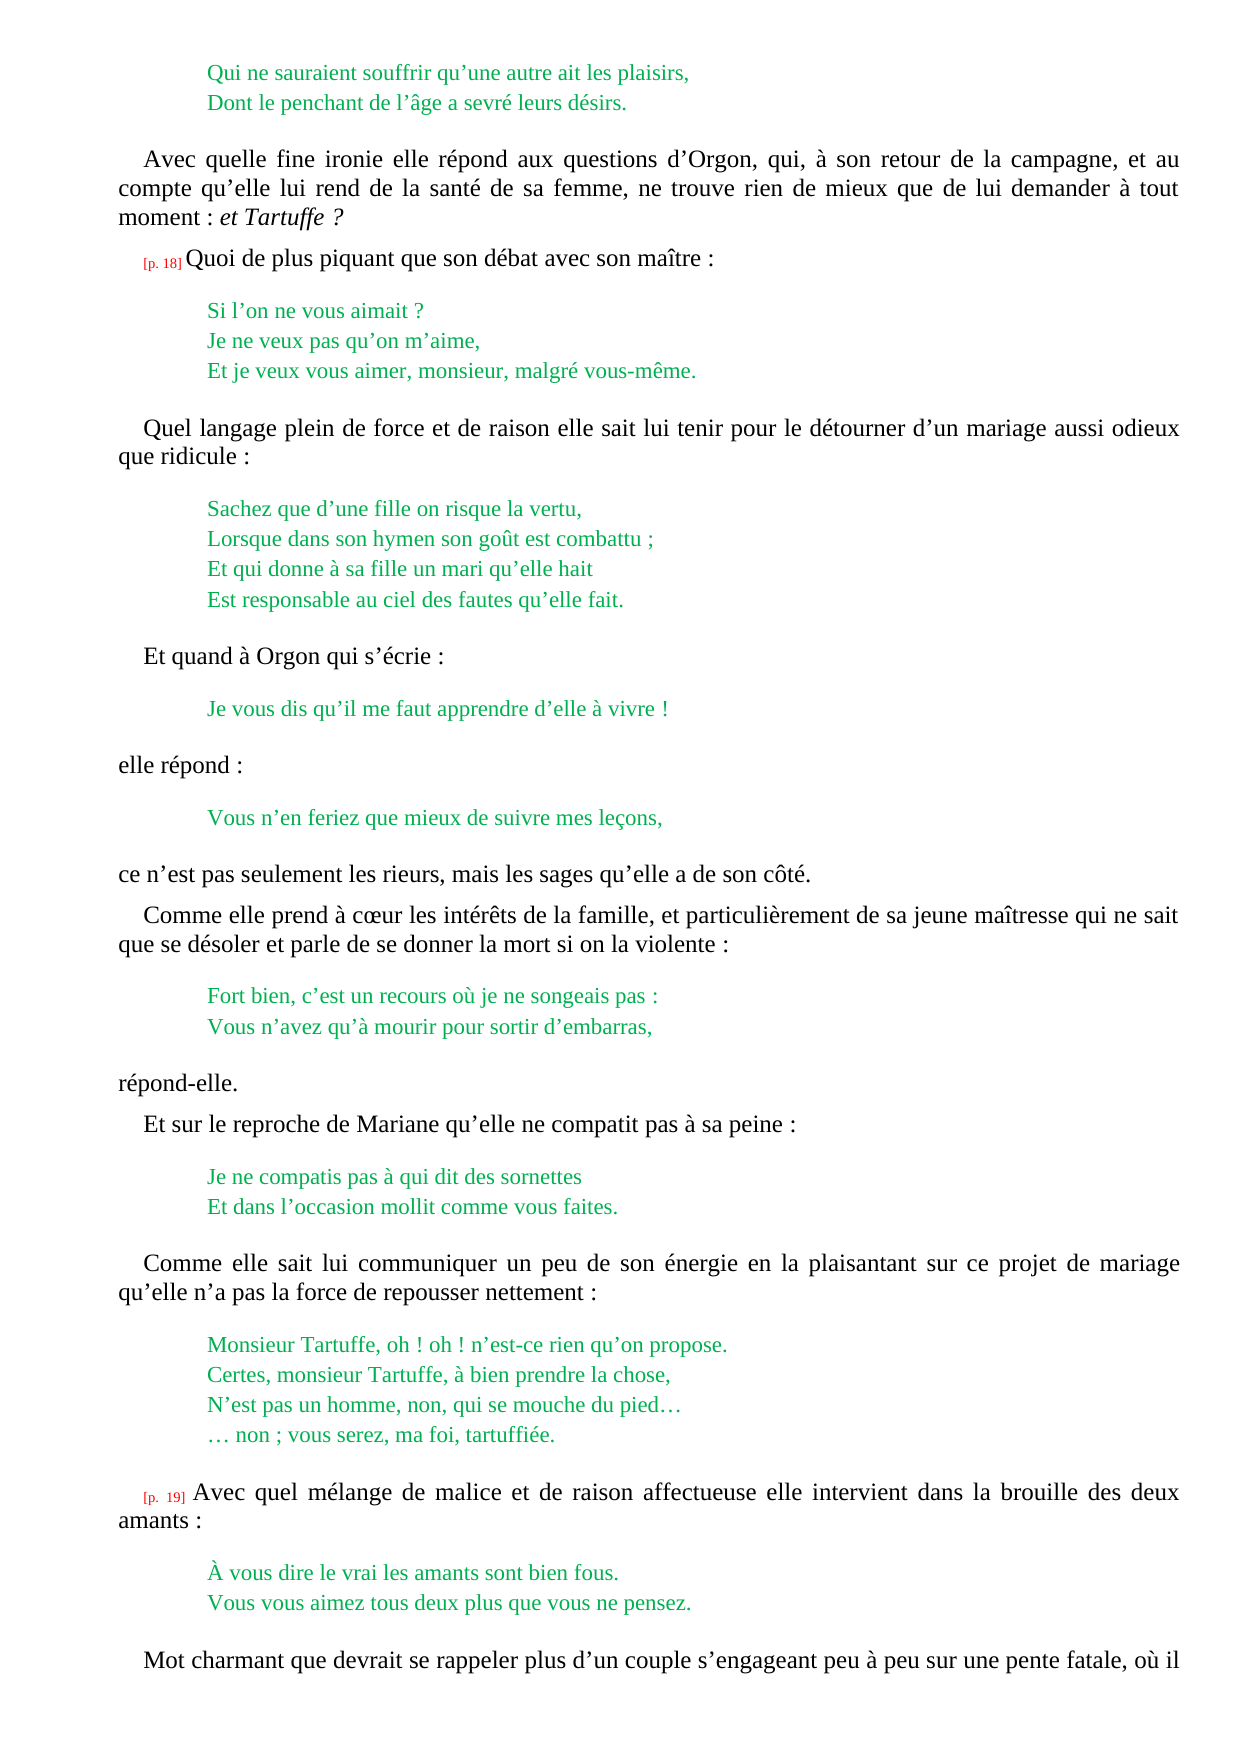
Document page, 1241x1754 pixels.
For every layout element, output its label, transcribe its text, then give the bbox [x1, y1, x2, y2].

text Vous vous aimez tous deux plus que vous ne pensez. [207, 1589, 1181, 1616]
text À vous dire le vrai les amants sont bien fous. [207, 1559, 1181, 1586]
text Et qui donne à sa fille un mari qu’elle hait [207, 556, 1181, 582]
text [118, 1645, 1181, 1673]
text Comme elle prend à cœur les intérêts de la famille, et particulièrement de sa jeune maîtresse qui ne sait que se désoler et parle de se donner la mort si on la violente : [118, 900, 1181, 958]
text [p. 19] Avec quel mélange de malice et de raison affectueuse elle intervient dans la brouille des deux amants : [118, 1477, 1181, 1534]
text Vous n’avez qu’à mourir pour sortir d’embarras, [207, 1013, 1181, 1039]
text elle répond : [118, 750, 1181, 779]
text Vous n’en feriez que mieux de suivre mes leçons, [207, 804, 1181, 830]
text Je ne veux pas qu’on m’aime, [207, 327, 1181, 353]
text … non ; vous serez, ma foi, tartuffiée. [207, 1422, 1181, 1448]
text Est responsable au ciel des fautes qu’elle fait. [207, 586, 1181, 612]
text Je vous dis qu’il me faut apprendre d’elle à vivre ! [207, 695, 1181, 721]
text Et sur le reproche de Mariane qu’elle ne compatit pas à sa peine : [118, 1109, 1181, 1138]
text Et je veux vous aimer, monsieur, malgré vous-même. [207, 357, 1181, 384]
text Je ne compatis pas à qui dit des sornettes [207, 1163, 1181, 1189]
text Sachez que d’une fille on risque la vertu, [207, 495, 1181, 521]
text Monsieur Tartuffe, oh ! oh ! n’est-ce rien qu’on propose. [207, 1331, 1181, 1357]
text Quel langage plein de force et de raison elle sait lui tenir pour le détourner d’un mariage aussi odieux que ridicule : [118, 413, 1181, 470]
text répond-elle. [118, 1068, 1181, 1097]
text [p. 18] Quoi de plus piquant que son débat avec son maître : [118, 243, 1181, 272]
text Lorsque dans son hymen son goût est combattu ; [207, 525, 1181, 552]
text Dont le penchant de l’âge a sevré leurs désirs. [207, 89, 1181, 116]
text Fort bien, c’est un recours où je ne songeais pas : [207, 983, 1181, 1009]
text Si l’on ne vous aimait ? [207, 297, 1181, 323]
text Certes, monsieur Tartuffe, à bien prendre la chose, [207, 1361, 1181, 1387]
text Comme elle sait lui communiquer un peu de son énergie en la plaisantant sur ce projet de mariage qu’elle n’a pas la force de repousser nettement : [118, 1248, 1181, 1306]
text Qui ne sauraient souffrir qu’une autre ait les plaisirs, [207, 59, 1181, 85]
text Et dans l’occasion mollit comme vous faites. [207, 1193, 1181, 1219]
text Avec quelle fine ironie elle répond aux questions d’Orgon, qui, à son retour de la campagne, et au compte qu’elle lui rend de la santé de sa femme, ne trouve rien de mieux que de lui demander à tout moment : et Tartuffe ? [118, 144, 1181, 231]
text ce n’est pas seulement les rieurs, mais les sages qu’elle a de son côté. [118, 859, 1181, 888]
text N’est pas un homme, non, qui se mouche du pied… [207, 1391, 1181, 1418]
text Et quand à Orgon qui s’écrie : [118, 641, 1181, 670]
